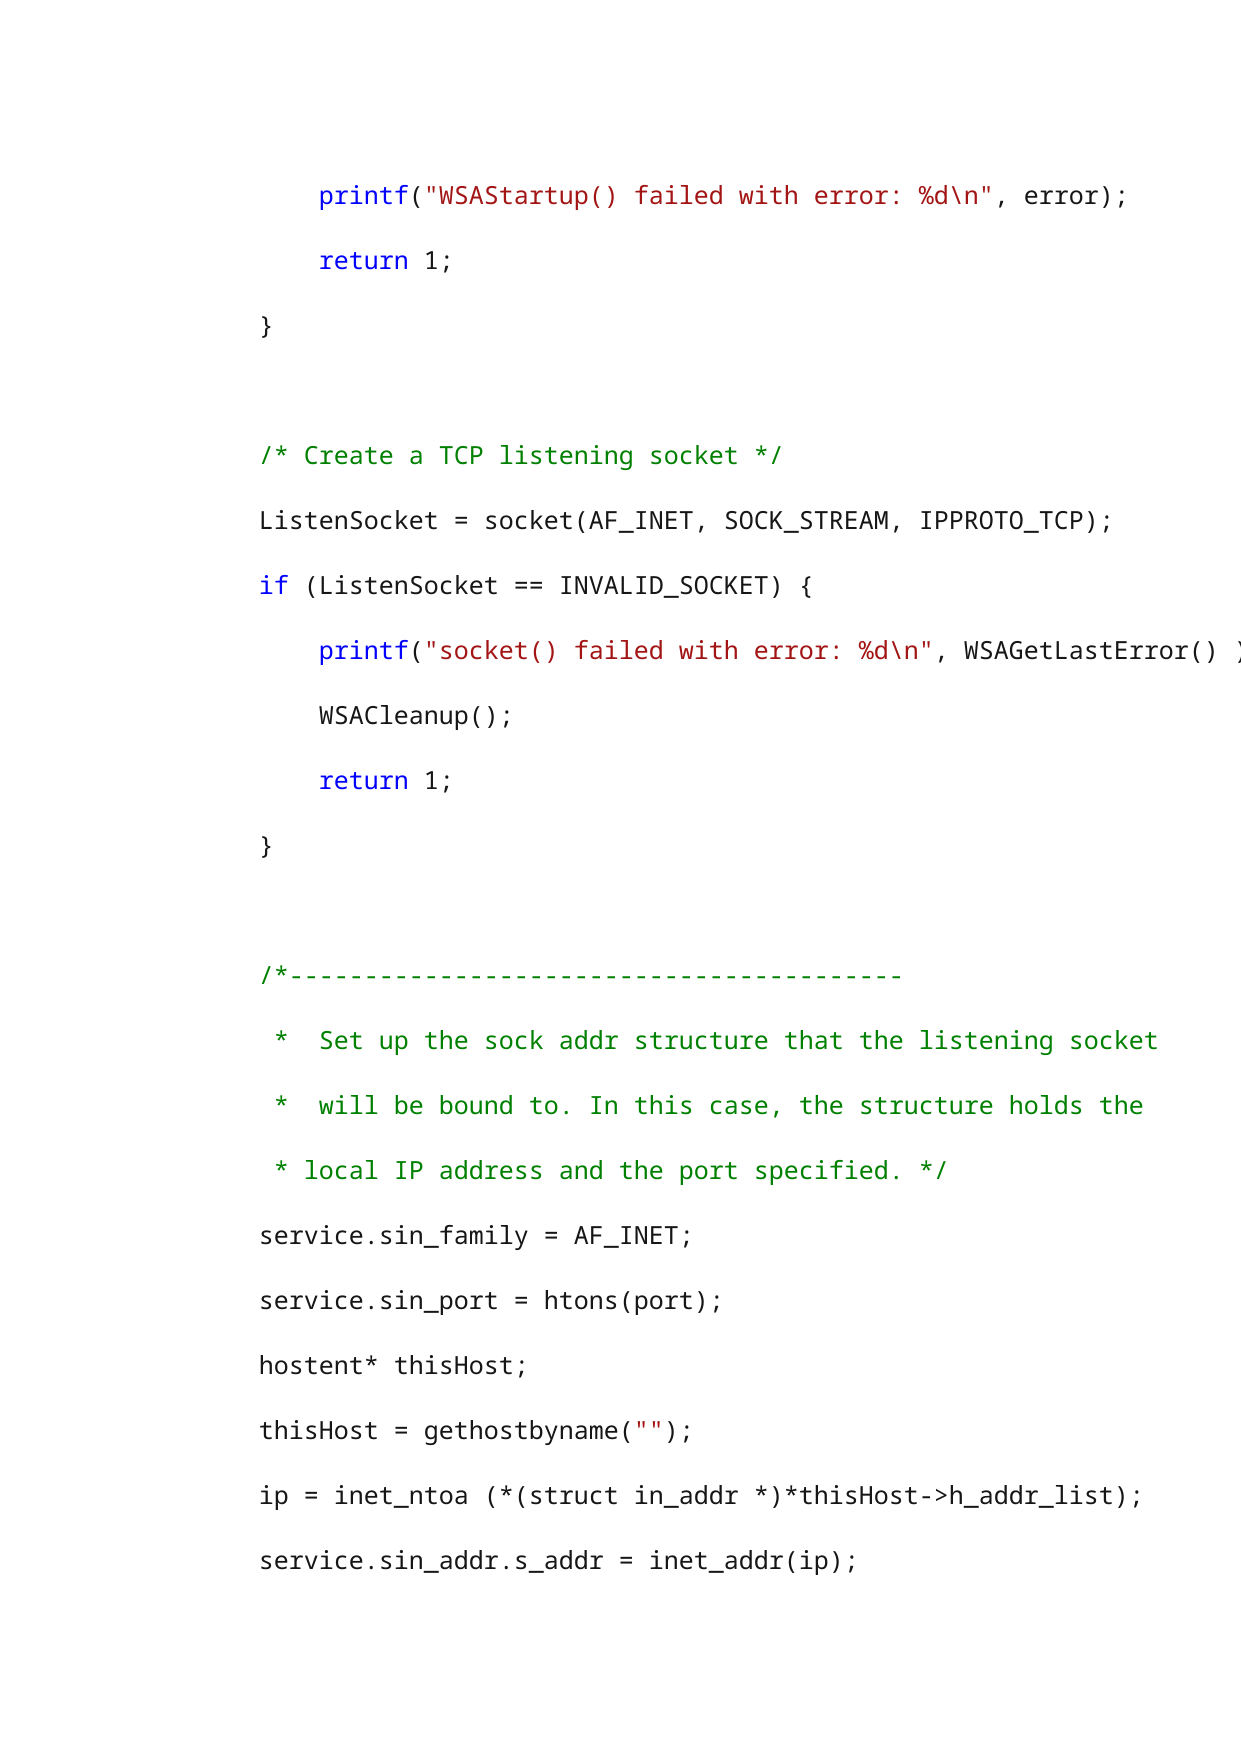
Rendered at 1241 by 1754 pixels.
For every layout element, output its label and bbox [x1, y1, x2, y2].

table_header [188, 162, 1240, 1592]
